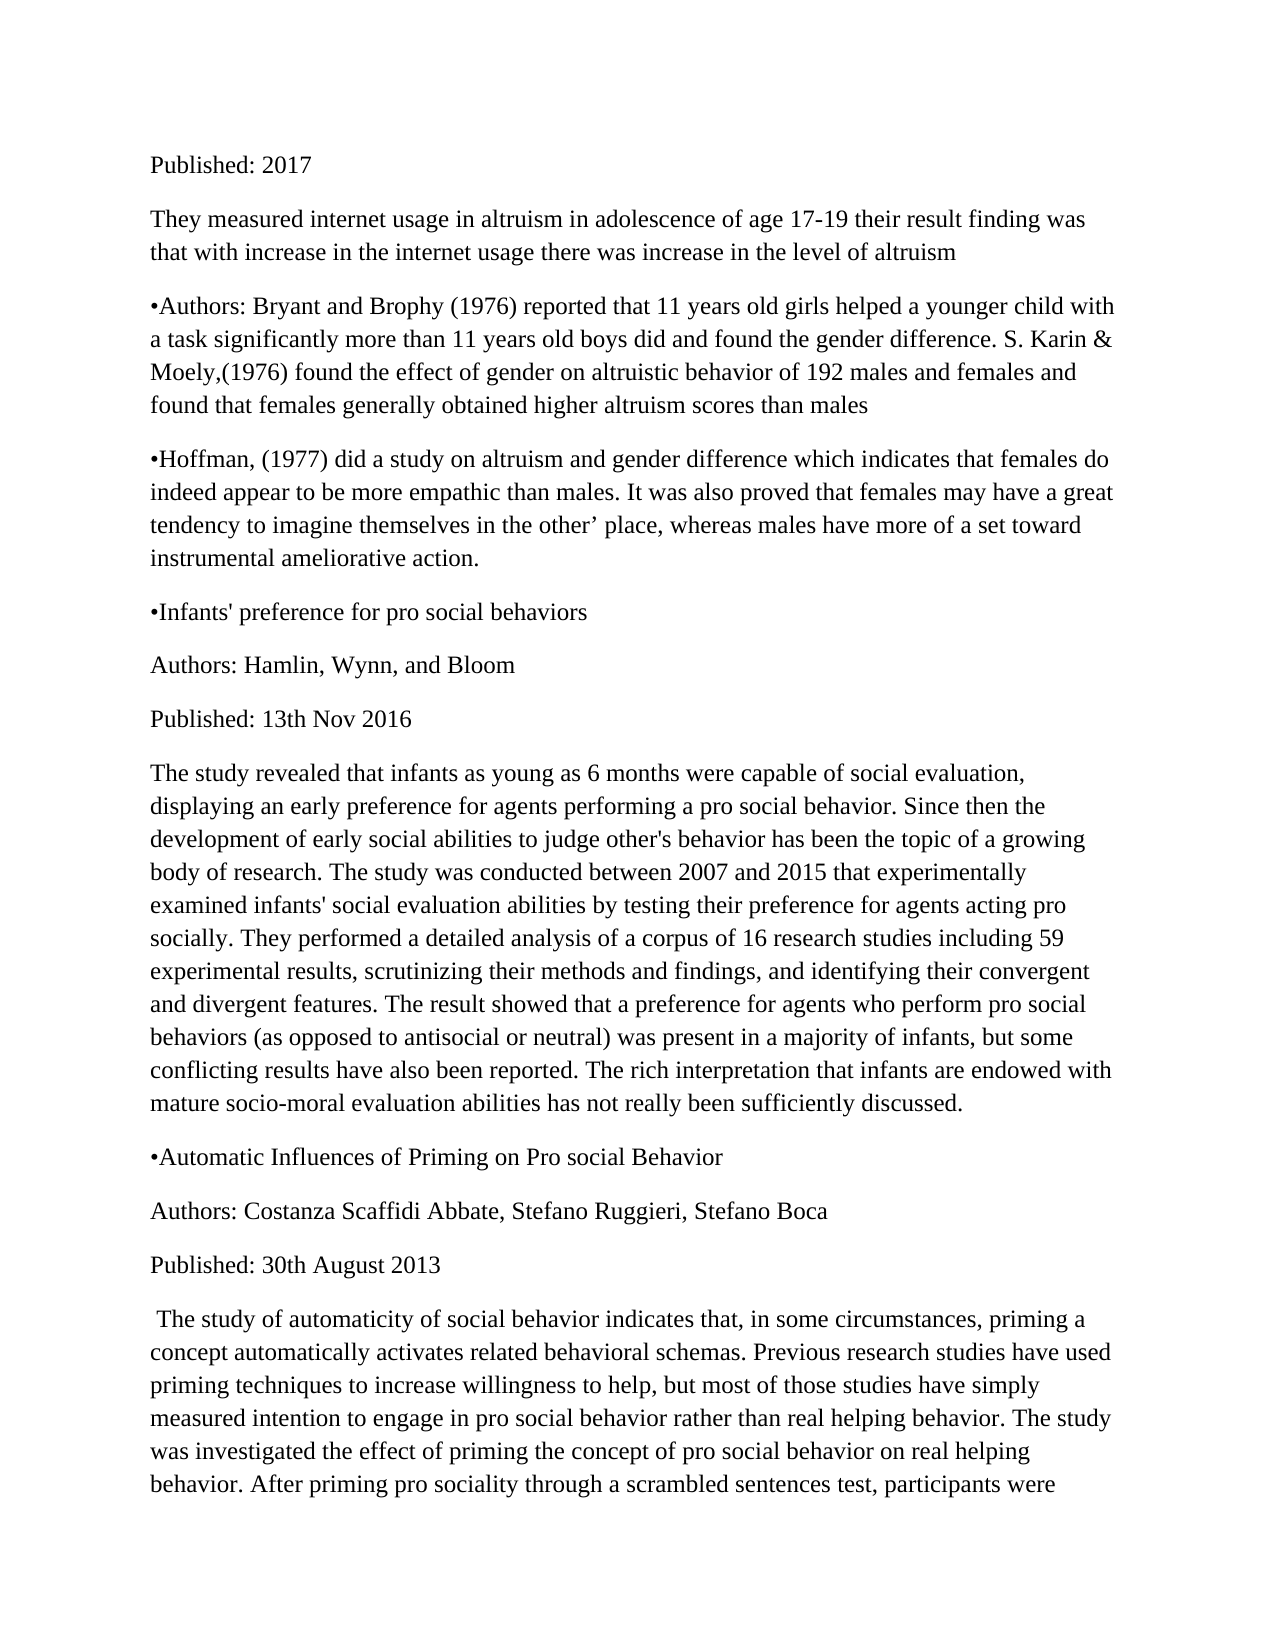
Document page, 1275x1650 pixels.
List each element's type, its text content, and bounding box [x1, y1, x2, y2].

text •Infants' preference for pro social behaviors [150, 597, 1125, 625]
text •Automatic Influences of Priming on Pro social Behavior [150, 1142, 1125, 1171]
text Authors: Hamlin, Wynn, and Bloom [150, 650, 1125, 679]
text •Hoffman, (1977) did a study on altruism and gender difference which indicates that females do indeed appear to be more empathic than males. It was also proved that females may have a great tendency to imagine themselves in the other’ place, whereas males have more of a set toward instrumental ameliorative action. [150, 444, 1125, 571]
text •Authors: Bryant and Brophy (1976) reported that 11 years old girls helped a younger child with a task significantly more than 11 years old boys did and found the gender difference. S. Karin & Moely,(1976) found the effect of gender on altruistic behavior of 192 males and females and found that females generally obtained higher altruism scores than males [150, 291, 1125, 418]
text Published: 30th August 2013 [150, 1250, 1125, 1279]
text Published: 13th Nov 2016 [150, 704, 1125, 733]
text Authors: Costanza Scaffidi Abbate, Stefano Ruggieri, Stefano Boca [150, 1196, 1125, 1225]
text Published: 2017 [150, 150, 1125, 179]
text The study revealed that infants as young as 6 months were capable of social evaluation, displaying an early preference for agents performing a pro social behavior. Since then the development of early social abilities to judge other's behavior has been the topic of a growing body of research. The study was conducted between 2007 and 2015 that experimentally examined infants' social evaluation abilities by testing their preference for agents acting pro socially. They performed a detailed analysis of a corpus of 16 research studies including 59 experimental results, scrutinizing their methods and findings, and identifying their convergent and divergent features. The result showed that a preference for agents who perform pro social behaviors (as opposed to antisocial or neutral) was present in a majority of infants, but some conflicting results have also been reported. The rich interpretation that infants are endowed with mature socio-moral evaluation abilities has not really been sufficiently discussed. [150, 758, 1125, 1117]
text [150, 1304, 1125, 1498]
text They measured internet usage in altruism in adolescence of age 17-19 their result finding was that with increase in the internet usage there was increase in the level of altruism [150, 204, 1125, 266]
